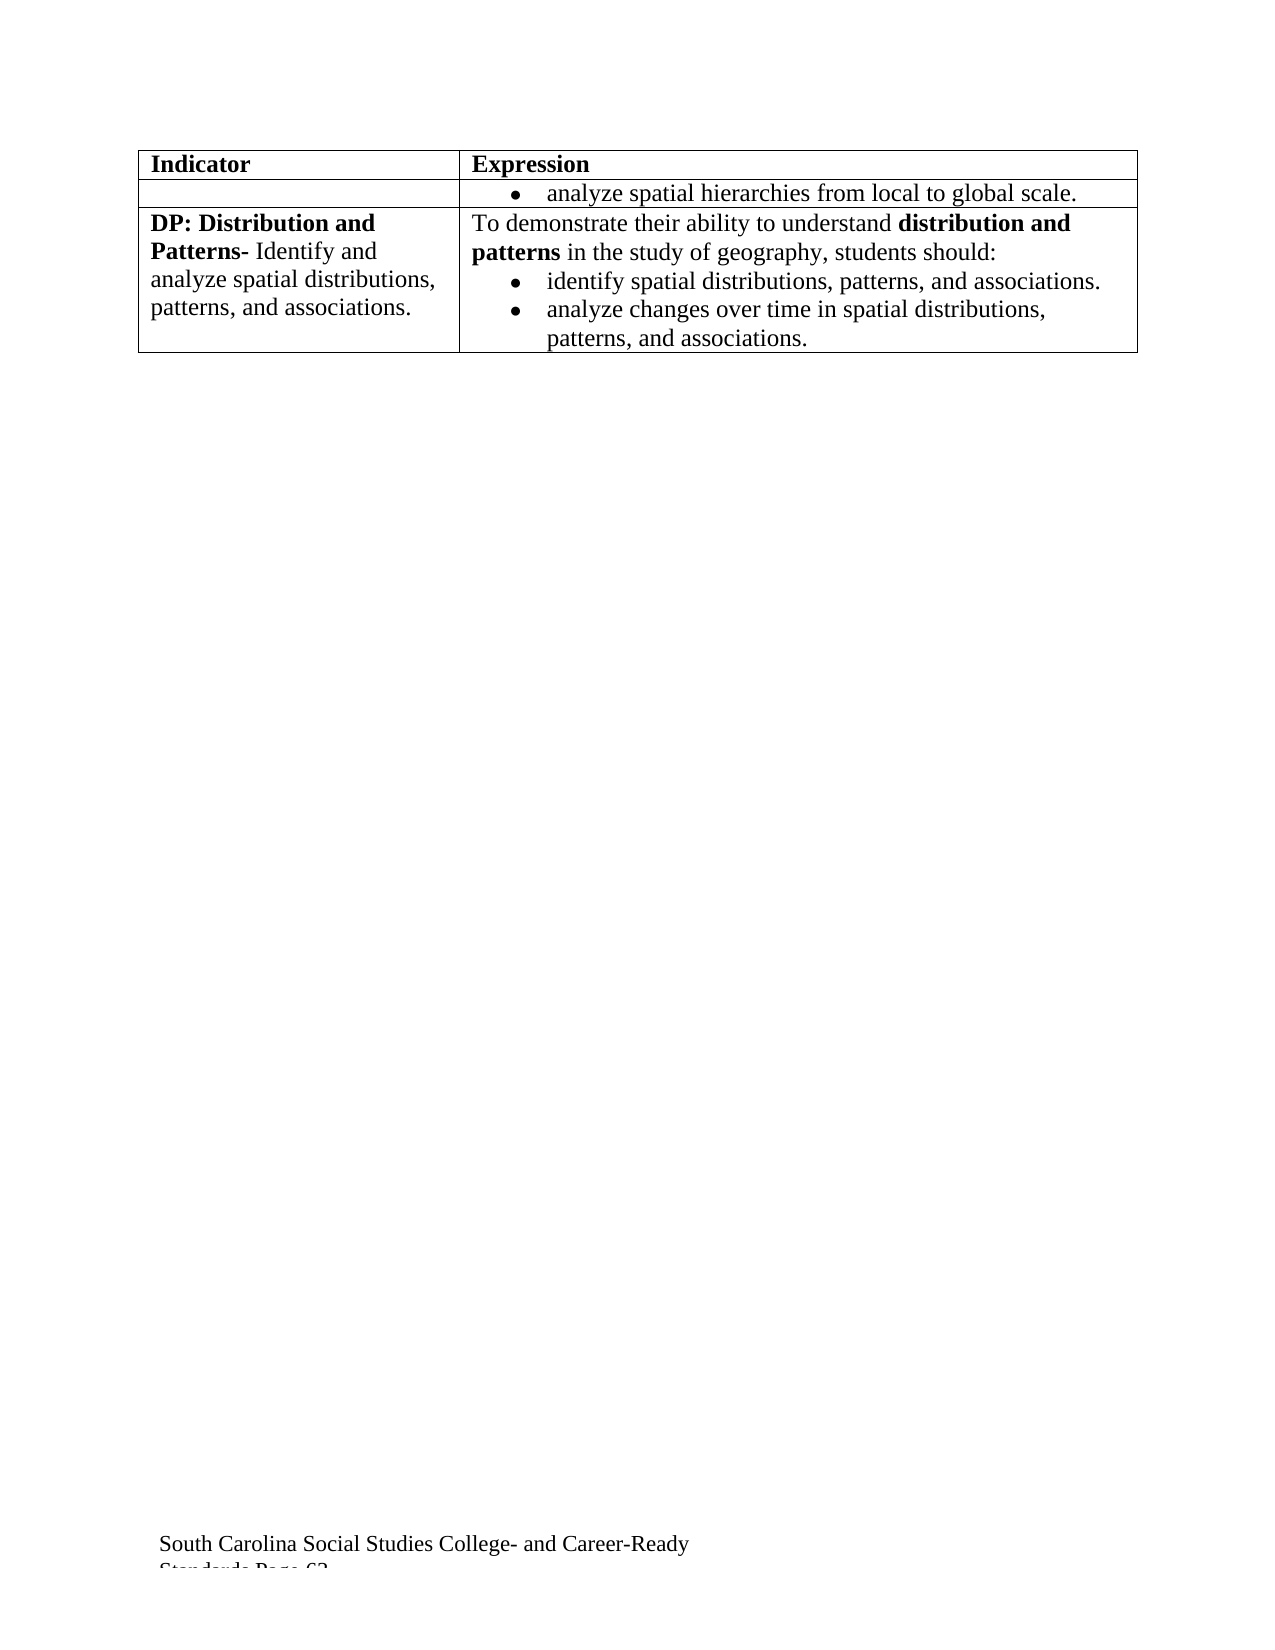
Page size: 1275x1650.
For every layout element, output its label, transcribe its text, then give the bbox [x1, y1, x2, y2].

table_header Expression [460, 151, 1137, 179]
table_cell analyze spatial hierarchies from local to global scale. [460, 180, 1137, 207]
table_header Indicator [139, 151, 459, 179]
table_cell [139, 180, 459, 207]
table_cell DP: Distribution and Patterns- Identify and analyze spatial distributions, patterns, and associations. [139, 208, 459, 352]
table_cell To demonstrate their ability to understand distribution and patterns in the study of geography, students should: identify spatial distributions, patterns, and associations. analyze changes over time in spatial distributions, patterns, and associations. [460, 208, 1137, 352]
